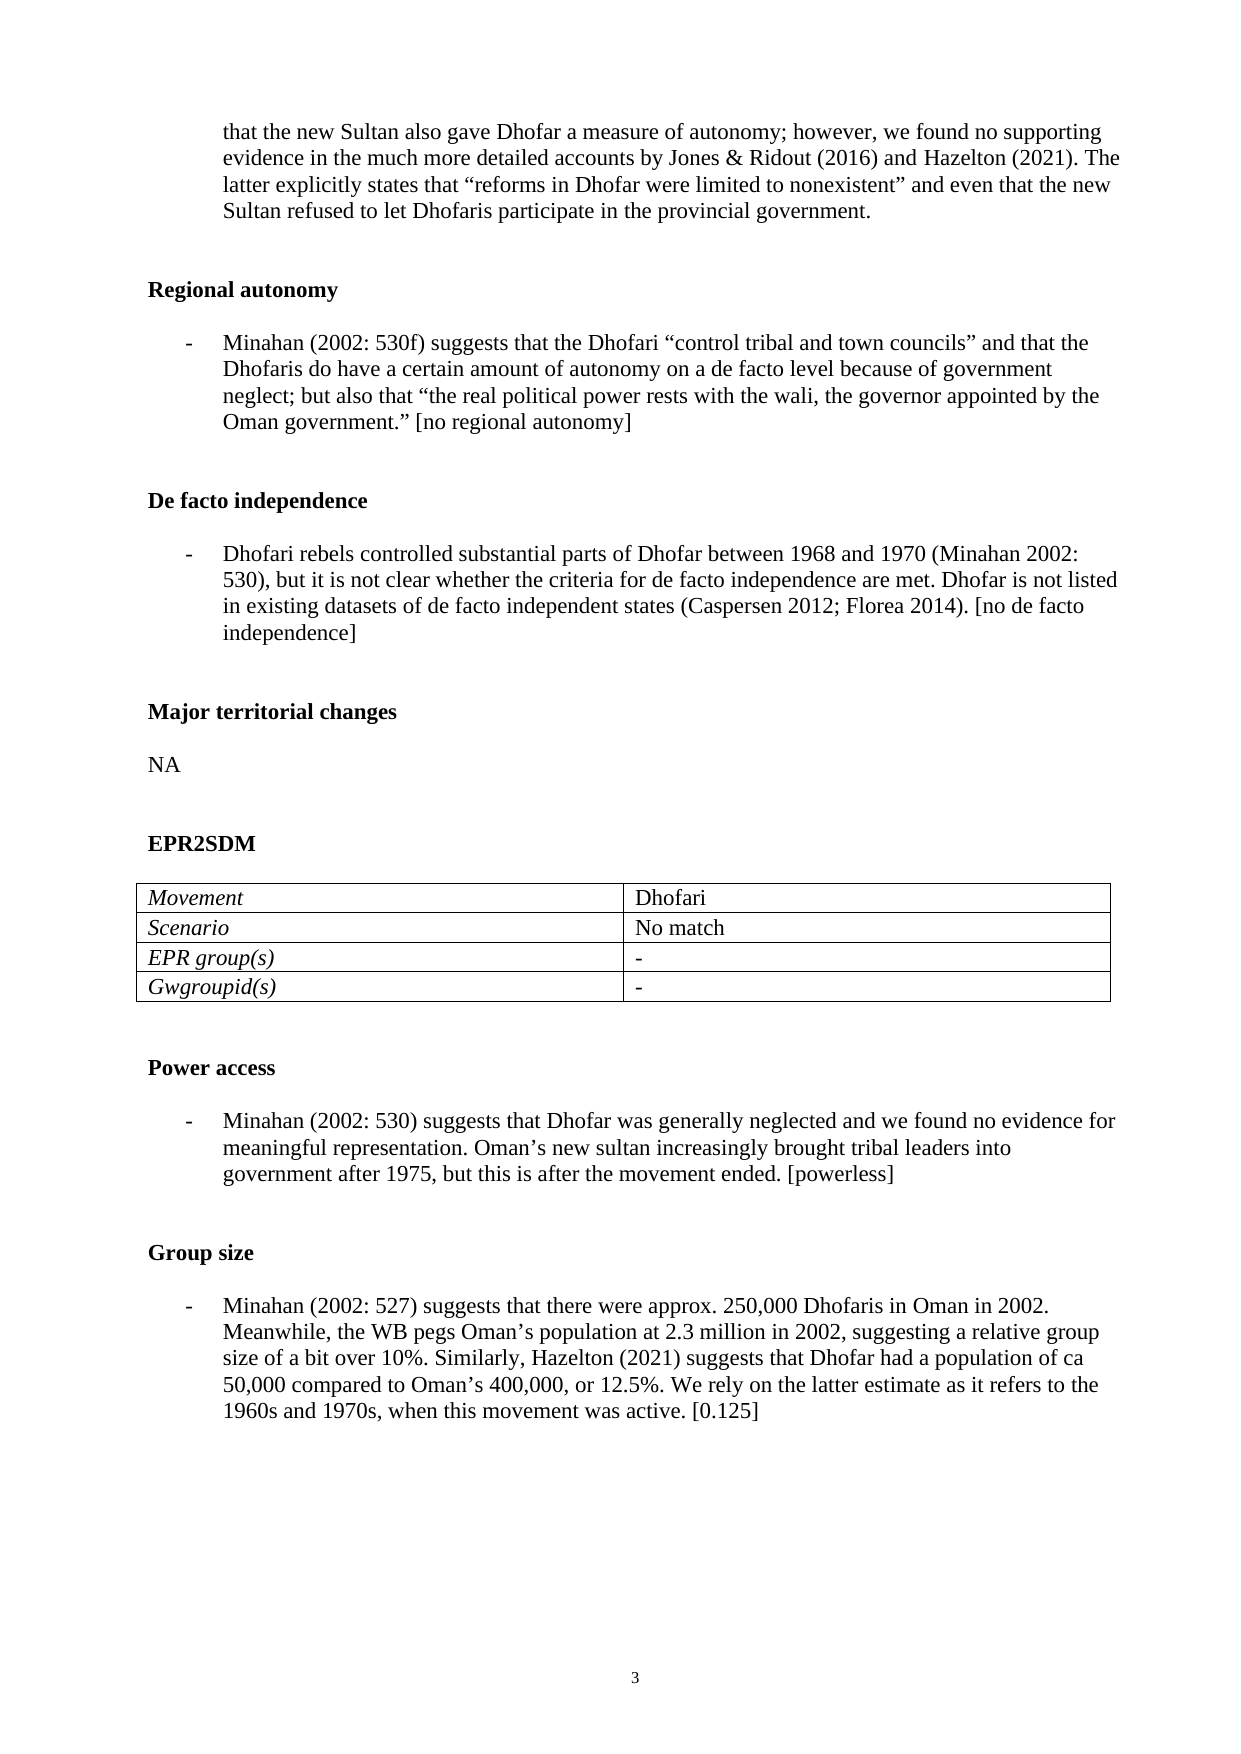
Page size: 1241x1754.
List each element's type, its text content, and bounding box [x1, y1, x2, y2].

table_header Dhofari [624, 884, 1110, 912]
list Minahan (2002: 530f) suggests that the Dhofari “control tribal and town councils” and that the Dhofaris do have a certain amount of autonomy on a de facto level because of government neglect; but also that “the real political power rests with the wali, the governor appointed by the Oman government.” [no regional autonomy] [185, 329, 1122, 434]
text NA [148, 751, 1122, 777]
list Minahan (2002: 530) suggests that Dhofar was generally neglected and we found no evidence for meaningful representation. Oman’s new sultan increasingly brought tribal leaders into government after 1975, but this is after the movement ended. [powerless] [185, 1107, 1122, 1186]
text Group size [148, 1239, 1122, 1265]
list Dhofari rebels controlled substantial parts of Dhofar between 1968 and 1970 (Minahan 2002: 530), but it is not clear whether the criteria for de facto independence are met. Dhofar is not listed in existing datasets of de facto independent states (Caspersen 2012; Florea 2014). [no de facto independence] [185, 540, 1122, 645]
text Major territorial changes [148, 698, 1122, 724]
text Power access [148, 1054, 1122, 1081]
table_cell No match [624, 913, 1110, 942]
table_header Movement [137, 884, 623, 912]
text De facto independence [148, 487, 1122, 513]
table_cell Gwgroupid(s) [137, 972, 623, 1001]
list Minahan (2002: 527) suggests that there were approx. 250,000 Dhofaris in Oman in 2002. Meanwhile, the WB pegs Oman’s population at 2.3 million in 2002, suggesting a relative group size of a bit over 10%. Similarly, Hazelton (2021) suggests that Dhofar had a population of ca 50,000 compared to Oman’s 400,000, or 12.5%. We rely on the latter estimate as it refers to the 1960s and 1970s, when this movement was active. [0.125] [185, 1292, 1122, 1423]
table_cell - [624, 972, 1110, 1001]
table_cell EPR group(s) [137, 943, 623, 971]
table_cell - [624, 943, 1110, 971]
table_cell Scenario [137, 913, 623, 942]
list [185, 118, 1122, 223]
text EPR2SDM [148, 830, 1122, 856]
text Regional autonomy [148, 276, 1122, 303]
